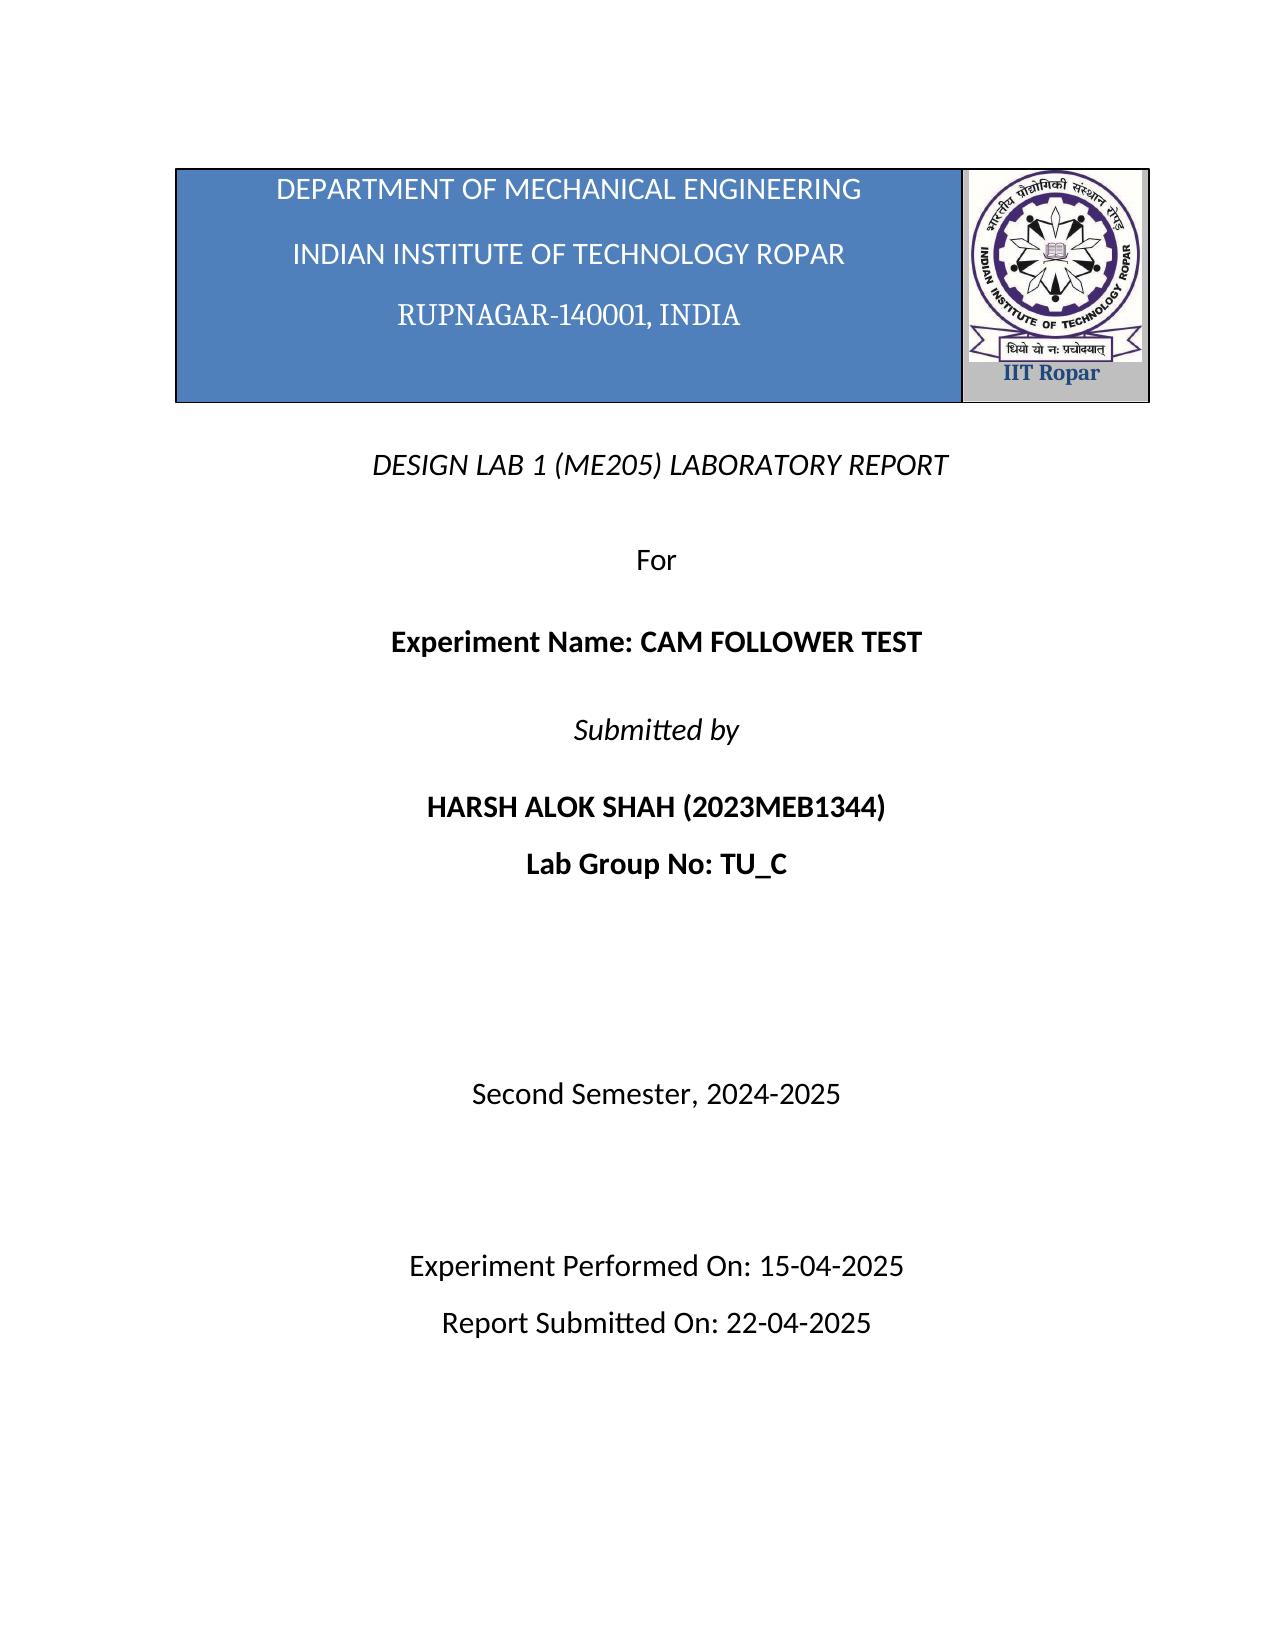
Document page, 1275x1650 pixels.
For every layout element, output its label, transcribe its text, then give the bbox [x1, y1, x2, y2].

text DESIGN LAB 1 (ME205) LABORATORY REPORT [158, 445, 1162, 483]
subtitle Experiment Name: CAM FOLLOWER TEST [158, 623, 1156, 661]
text Submitted by [158, 711, 1155, 749]
picture [969, 170, 1142, 362]
subtitle HARSH ALOK SHAH (2023MEB1344) [158, 787, 1155, 825]
text Lab Group No: TU_C [158, 844, 1156, 882]
text Second Semester, 2024-2025 [158, 1074, 1155, 1112]
text Experiment Performed On: 15-04-2025 Report Submitted On: 22-04-2025 [369, 1246, 944, 1341]
text For [158, 540, 1156, 578]
